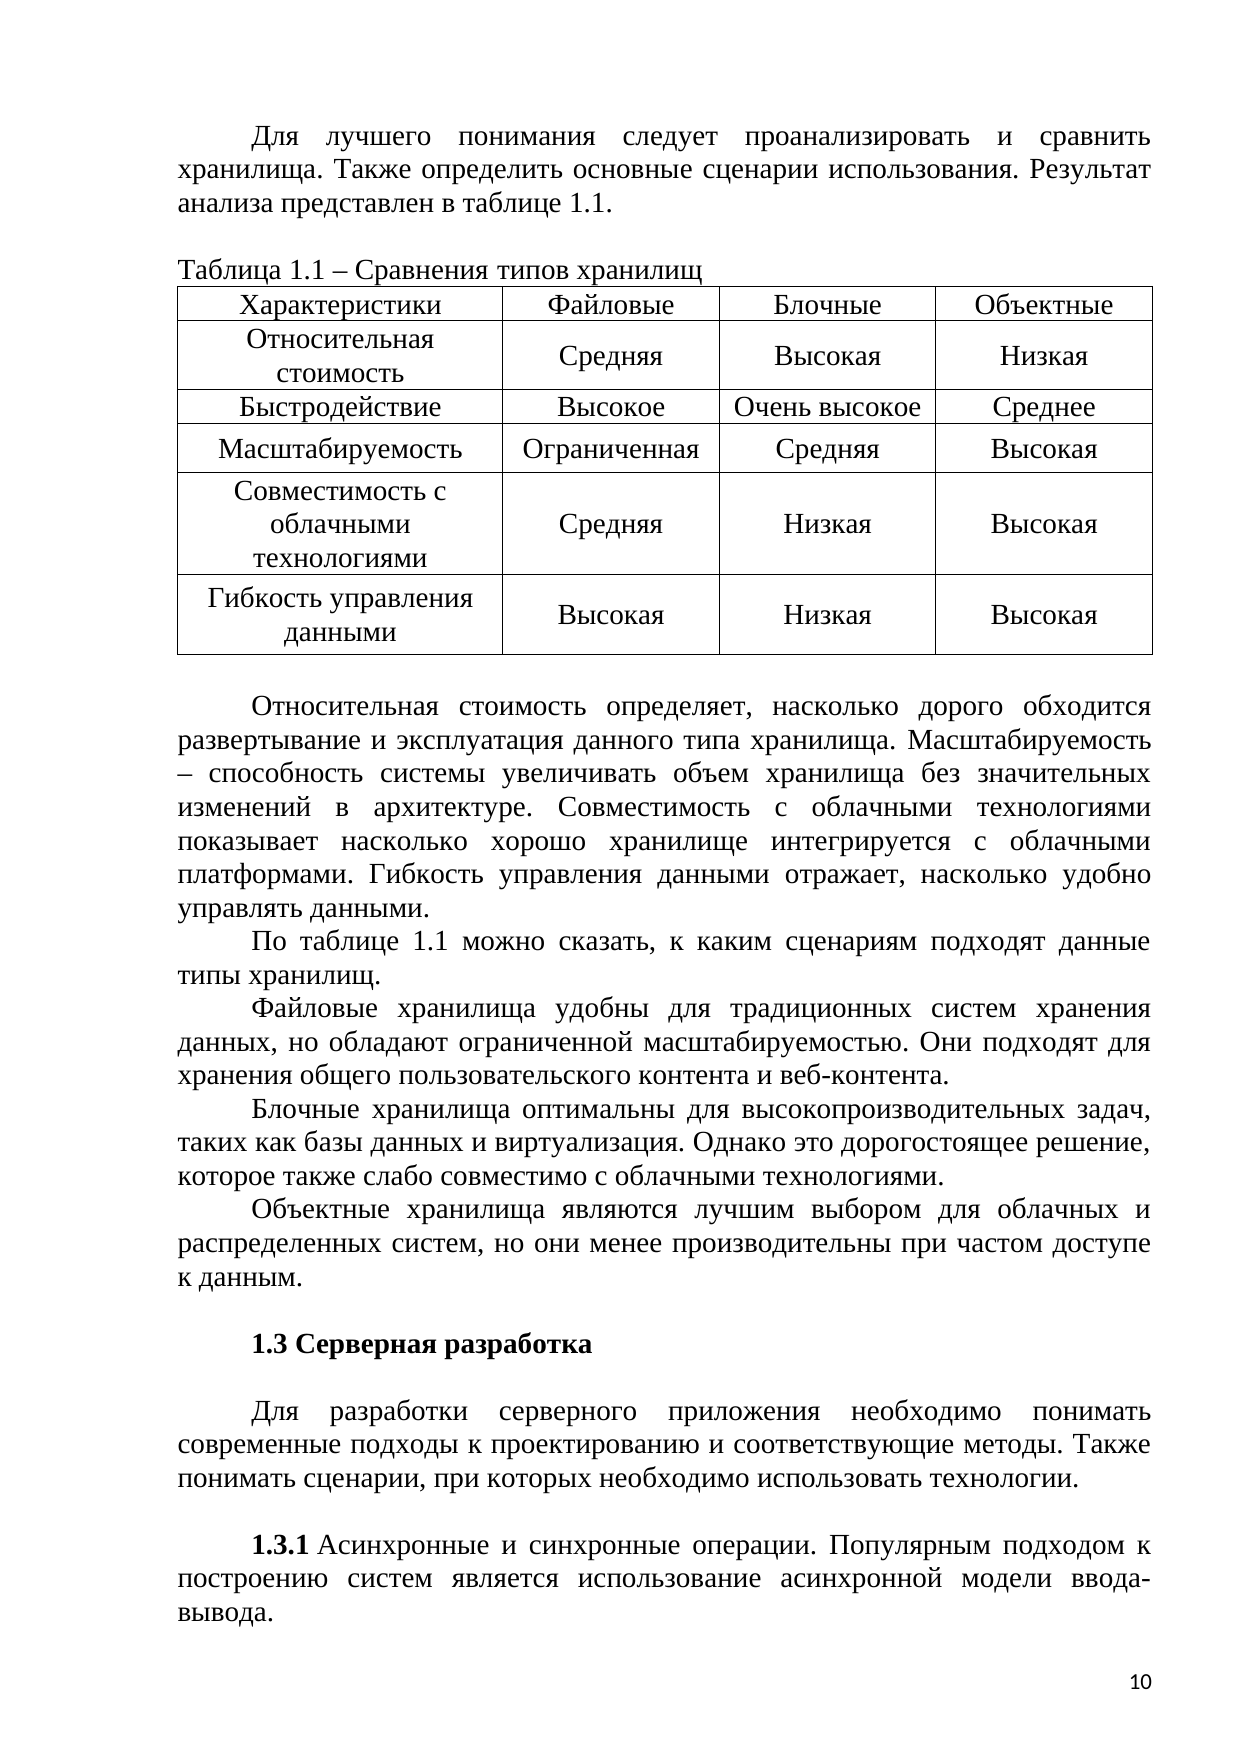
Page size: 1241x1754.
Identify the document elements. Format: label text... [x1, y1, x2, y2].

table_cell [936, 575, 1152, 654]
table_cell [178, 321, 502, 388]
list 1.3.1 Асинхронные и синхронные операции. Популярным подходом к построению систем является использование асинхронной модели ввода-вывода. [177, 1527, 1152, 1628]
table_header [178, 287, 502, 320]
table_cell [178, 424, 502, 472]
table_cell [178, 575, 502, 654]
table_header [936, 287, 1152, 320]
list Файловые хранилища удобны для традиционных систем хранения данных, но обладают ограниченной масштабируемостью. Они подходят для хранения общего пользовательского контента и веб-контента. [177, 990, 1152, 1091]
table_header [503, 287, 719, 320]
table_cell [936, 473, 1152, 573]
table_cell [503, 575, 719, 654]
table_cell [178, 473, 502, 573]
text Таблица 1.1 – Сравнения типов хранилищ [177, 252, 1152, 286]
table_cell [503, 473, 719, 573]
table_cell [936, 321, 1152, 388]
list Относительная стоимость определяет, насколько дорого обходится развертывание и эксплуатация данного типа хранилища. Масштабируемость – способность системы увеличивать объем хранилища без значительных изменений в архитектуре. Совместимость с облачными технологиями показывает насколько хорошо хранилище интегрируется с облачными платформами. Гибкость управления данными отражает, насколько удобно управлять данными. [177, 688, 1152, 923]
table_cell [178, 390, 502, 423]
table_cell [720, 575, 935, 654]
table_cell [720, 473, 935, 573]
list 1.3 Серверная разработка [177, 1326, 1152, 1359]
list Блочные хранилища оптимальны для высокопроизводительных задач, таких как базы данных и виртуализация. Однако это дорогостоящее решение, которое также слабо совместимо с облачными технологиями. [177, 1091, 1152, 1192]
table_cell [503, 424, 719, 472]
list По таблице 1.1 можно сказать, к каким сценариям подходят данные типы хранилищ. [177, 923, 1152, 990]
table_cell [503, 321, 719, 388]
list Объектные хранилища являются лучшим выбором для облачных и распределенных систем, но они менее производительны при частом доступе к данным. [177, 1192, 1152, 1292]
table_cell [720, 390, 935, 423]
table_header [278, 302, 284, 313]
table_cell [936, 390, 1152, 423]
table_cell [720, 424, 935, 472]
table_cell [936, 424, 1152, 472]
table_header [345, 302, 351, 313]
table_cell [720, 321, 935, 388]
list Для лучшего понимания следует проанализировать и сравнить хранилища. Также определить основные сценарии использования. Результат анализа представлен в таблице 1.1. [177, 118, 1152, 219]
list Для разработки серверного приложения необходимо понимать современные подходы к проектированию и соответствующие методы. Также понимать сценарии, при которых необходимо использовать технологии. [177, 1393, 1152, 1493]
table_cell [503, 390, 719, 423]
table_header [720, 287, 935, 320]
